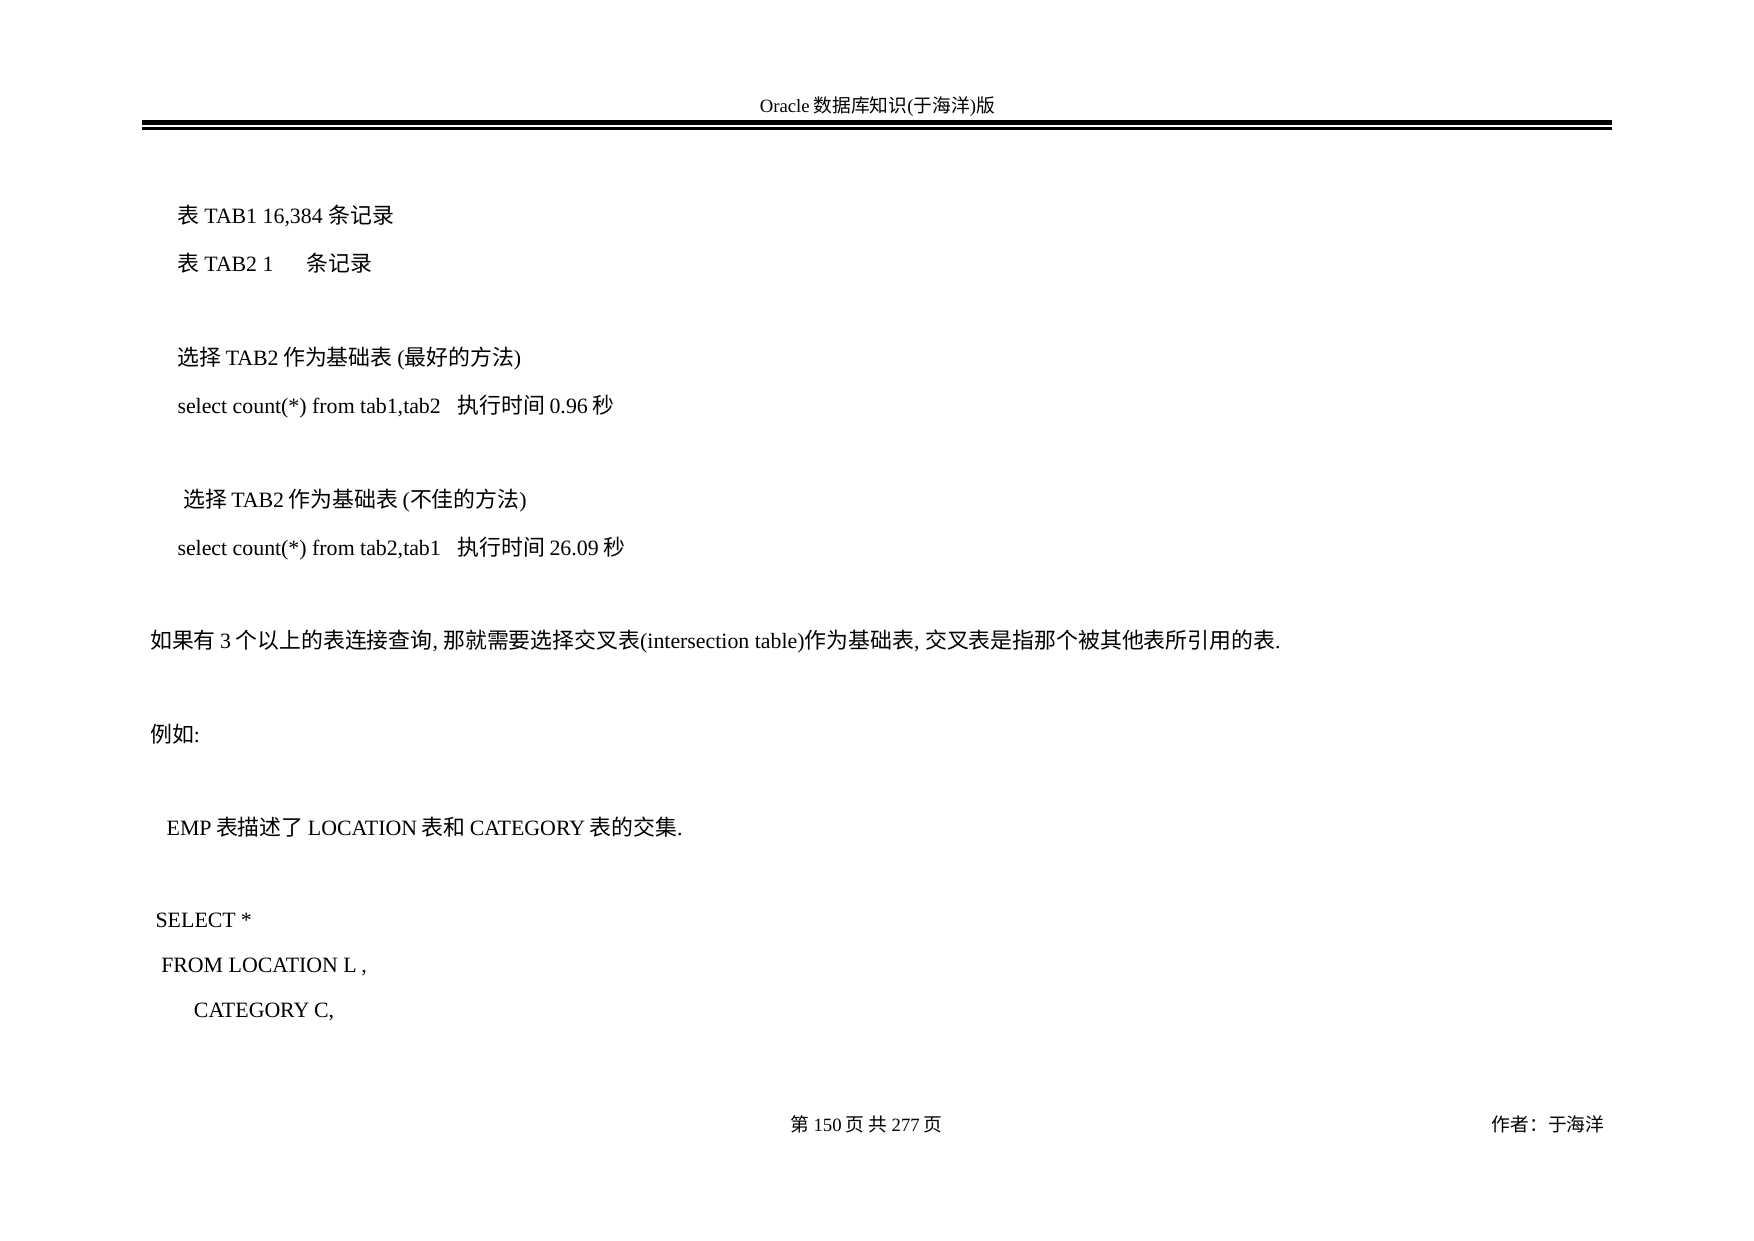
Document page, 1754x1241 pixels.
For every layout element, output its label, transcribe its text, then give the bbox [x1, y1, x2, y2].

text EMP表描述了LOCATION表和CATEGORY表的交集. [150, 810, 1604, 842]
text 选择TAB2作为基础表 (最好的方法) [150, 339, 1604, 372]
text CATEGORY C, [150, 993, 1604, 1026]
text 例如: [150, 716, 1604, 749]
text select count(*) from tab2,tab1 执行时间26.09秒 [150, 529, 1604, 562]
text 表 TAB1 16,384 条记录 [150, 198, 1604, 230]
text FROM LOCATION L , [150, 948, 1604, 981]
text 表 TAB2 1 条记录 [150, 246, 1604, 278]
text 选择TAB2作为基础表 (不佳的方法) [150, 481, 1604, 514]
text 如果有3个以上的表连接查询, 那就需要选择交叉表(intersection table)作为基础表, 交叉表是指那个被其他表所引用的表. [150, 623, 1604, 655]
text SELECT * [150, 903, 1604, 936]
text select count(*) from tab1,tab2 执行时间0.96秒 [150, 388, 1604, 420]
